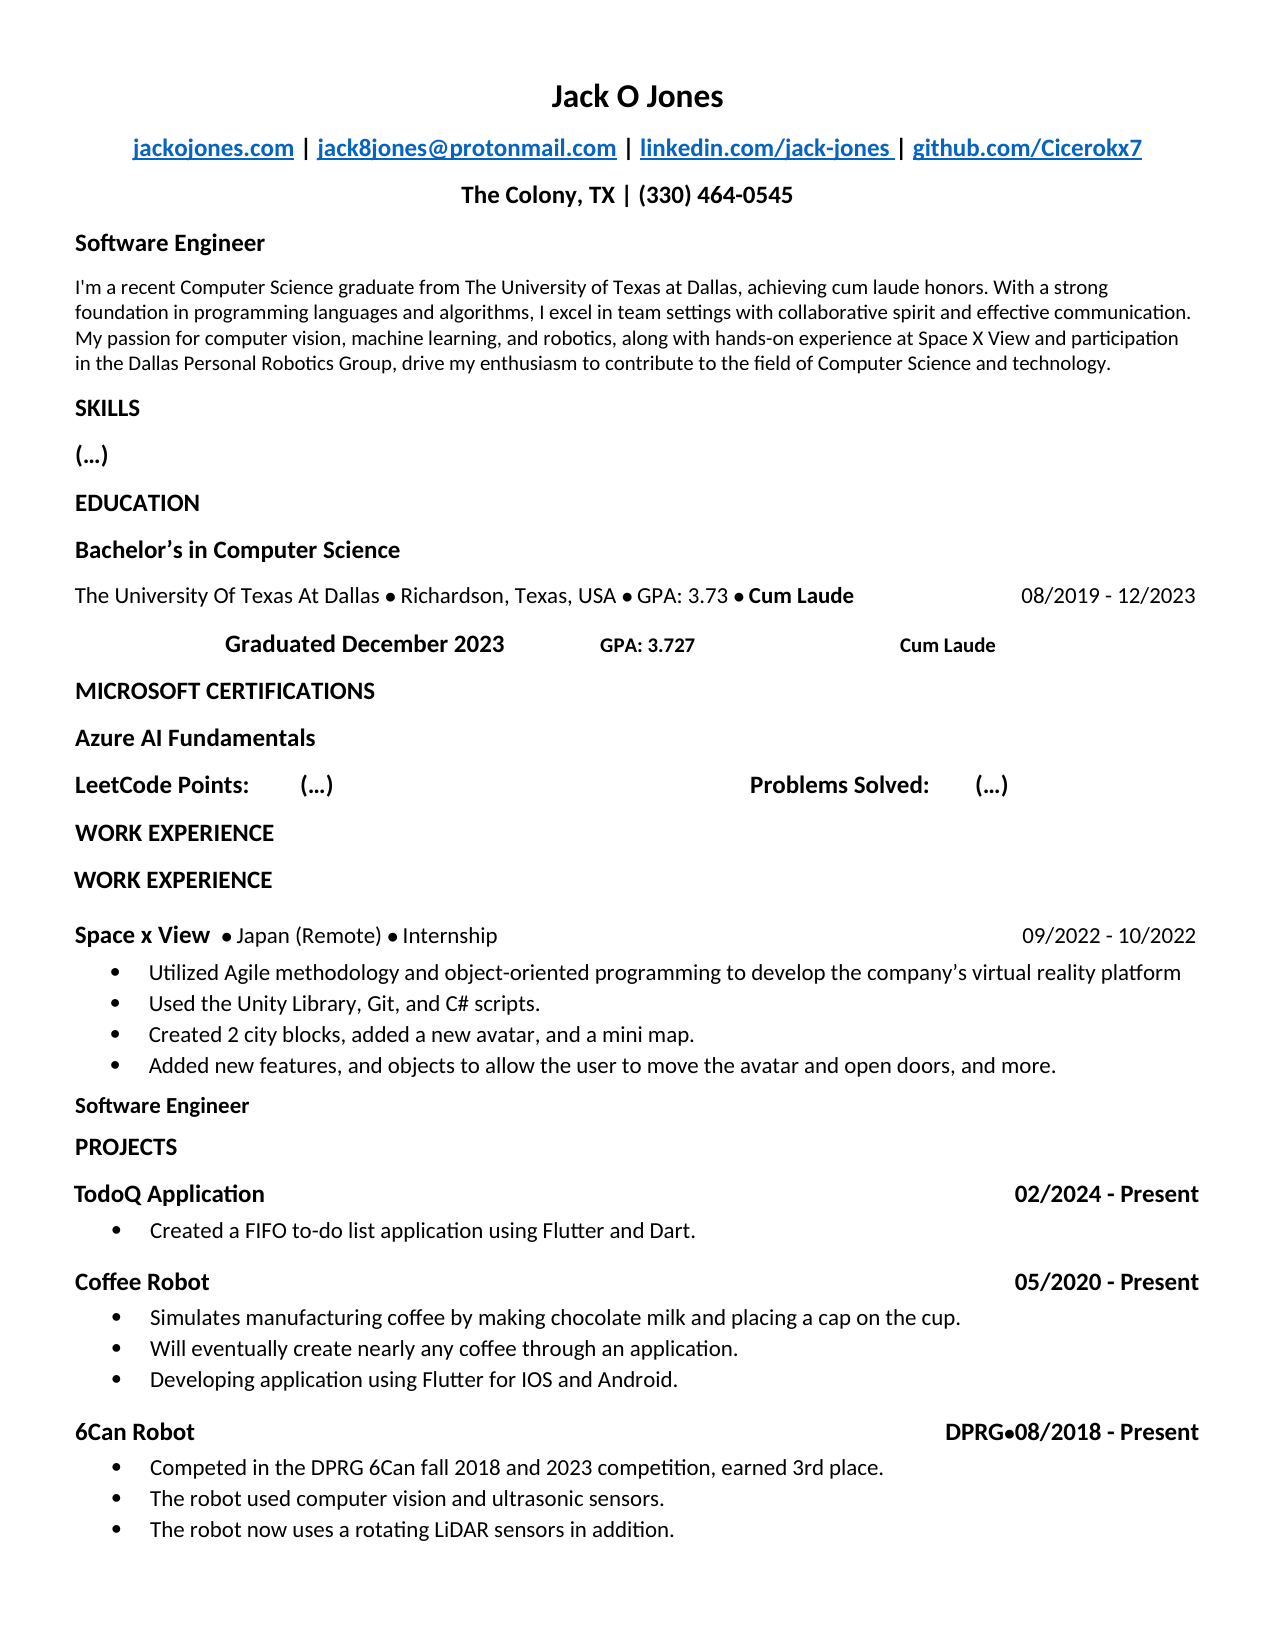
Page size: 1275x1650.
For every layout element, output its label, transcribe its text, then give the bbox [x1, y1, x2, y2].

text WORK EXPERIENCE [75, 817, 1200, 847]
list The robot now uses a rotating LiDAR sensors in addition. [112, 1515, 1198, 1543]
list Simulates manufacturing coffee by making chocolate milk and placing a cap on the cup. [112, 1303, 1198, 1331]
text jackojones.com | jack8jones@protonmail.com | linkedin.com/jack-jones | github.com/Cicerokx7 [75, 132, 1200, 163]
text Software Engineer [75, 1091, 1198, 1119]
list Added new features, and objects to allow the user to move the avatar and open doors, and more. [111, 1051, 1198, 1079]
list Will eventually create nearly any coffee through an application. [112, 1334, 1198, 1362]
list Developing application using Flutter for IOS and Android. [112, 1366, 1198, 1393]
text Jack O Jones [75, 75, 1200, 116]
text The University Of Texas At Dallas • Richardson, Texas, USA • GPA: 3.73 • Cum Laude 08/2019 - 12/2023 [74, 581, 1198, 609]
text Azure AI Fundamentals [75, 722, 1200, 753]
text PROJECTS [75, 1131, 1200, 1162]
text Space x View • Japan (Remote) • Internship 09/2022 - 10/2022 [74, 919, 1198, 950]
list Used the Unity Library, Git, and C# scripts. [111, 989, 1198, 1017]
list Created 2 city blocks, added a new avatar, and a mini map. [111, 1020, 1198, 1048]
subtitle WORK EXPERIENCE [73, 864, 1200, 894]
list Created a FIFO to-do list application using Flutter and Dart. [112, 1216, 1198, 1244]
text Graduated December 2023 GPA: 3.727 Cum Laude [150, 628, 1200, 658]
text SKILLS [75, 392, 1200, 423]
text I'm a recent Computer Science graduate from The University of Texas at Dallas, achieving cum laude honors. With a strong foundation in programming languages and algorithms, I excel in team settings with collaborative spirit and effective communication. My passion for computer vision, machine learning, and robotics, along with hands-on experience at Space X View and participation in the Dallas Personal Robotics Group, drive my enthusiasm to contribute to the field of Computer Science and technology. [75, 274, 1200, 376]
text LeetCode Points: (…) Problems Solved: (…) [75, 769, 1200, 800]
text MICROSOFT CERTIFICATIONS [75, 675, 1200, 706]
text Software Engineer [75, 227, 1200, 257]
list Competed in the DPRG 6Can fall 2018 and 2023 competition, earned 3rd place. [112, 1453, 1198, 1481]
text EDUCATION [75, 487, 1200, 517]
subtitle Coffee Robot 05/2020 - Present [75, 1266, 1200, 1297]
text The Colony, TX | (330) 464-0545 [450, 179, 1200, 210]
subtitle TodoQ Application 02/2024 - Present [73, 1178, 1200, 1209]
list Utilized Agile methodology and object-oriented programming to develop the company’s virtual reality platform [111, 958, 1198, 986]
list The robot used computer vision and ultrasonic sensors. [112, 1484, 1198, 1512]
text (…) [75, 439, 1200, 470]
subtitle 6Can Robot DPRG•08/2018 - Present [75, 1416, 1200, 1446]
text Bachelor’s in Computer Science [75, 534, 1200, 564]
